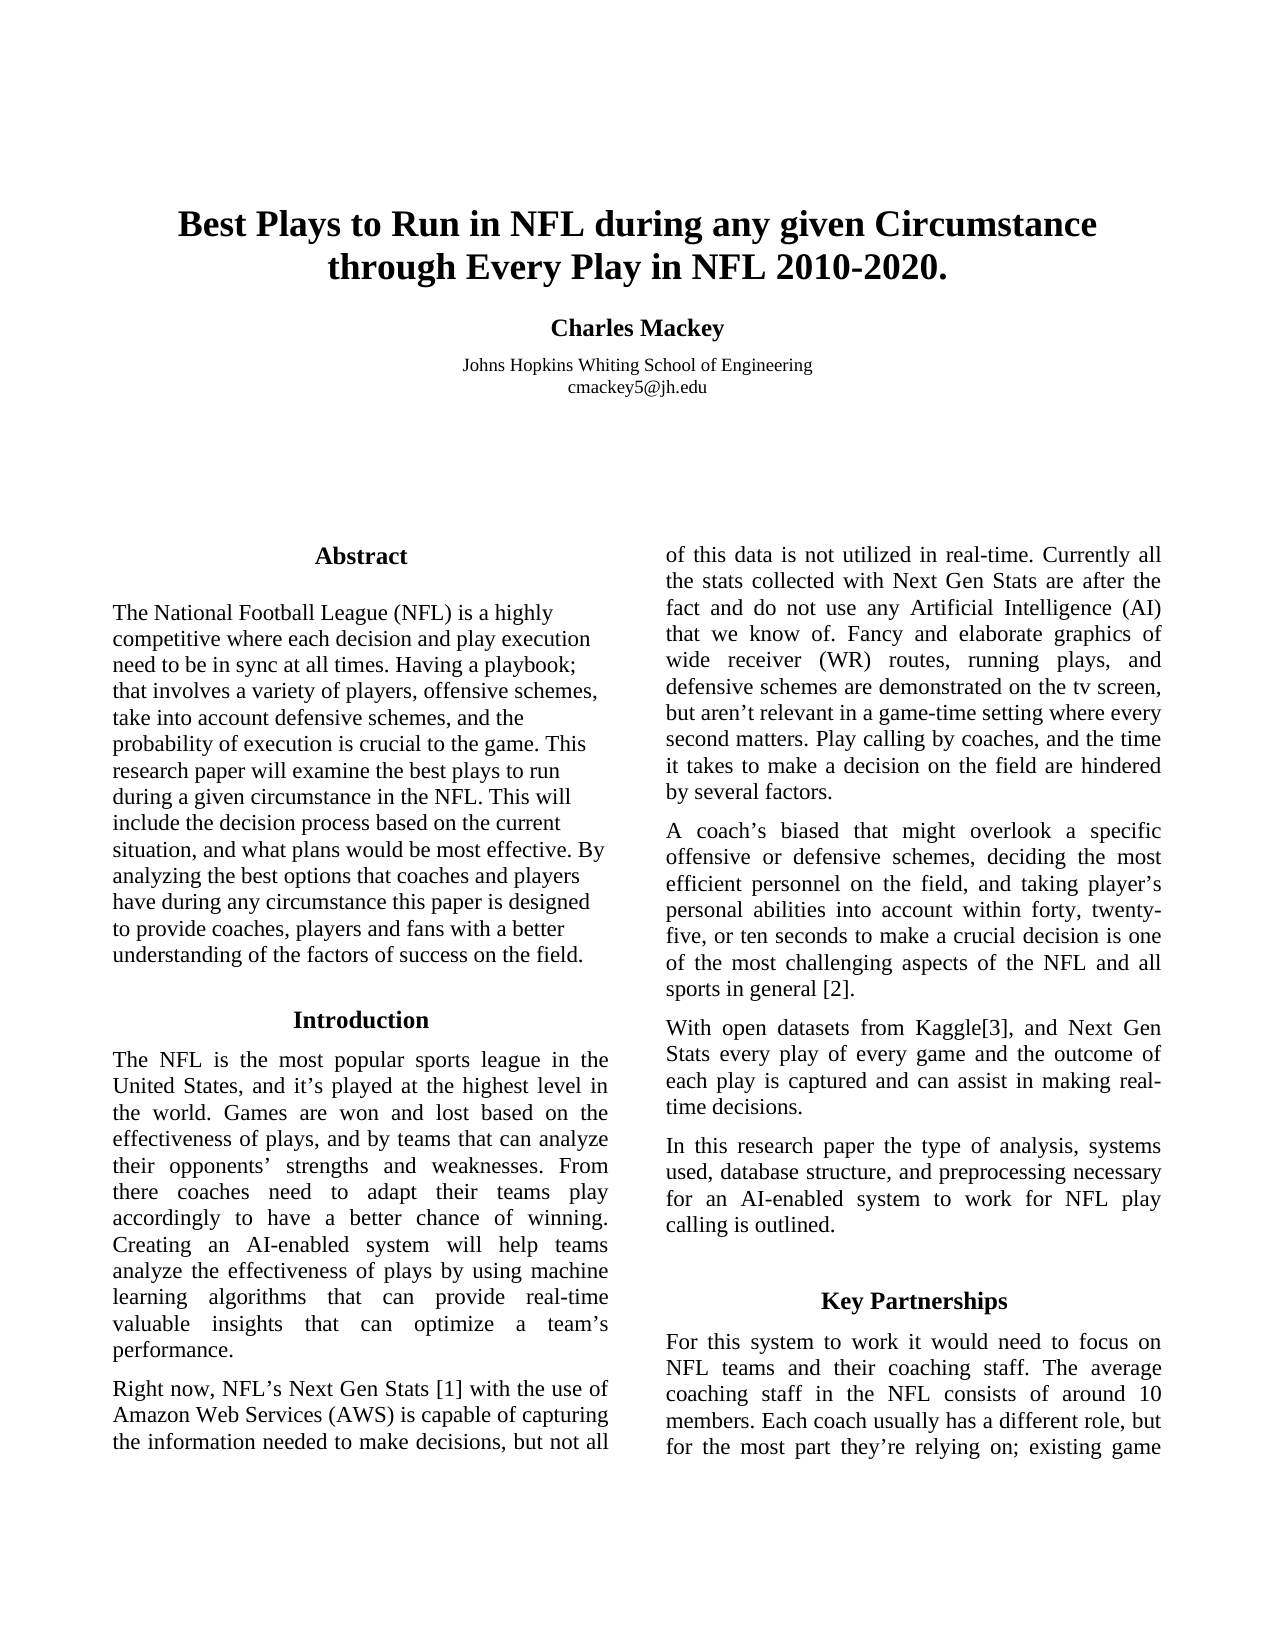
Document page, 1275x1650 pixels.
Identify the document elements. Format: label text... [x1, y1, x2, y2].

text With open datasets from Kaggle[3], and Next Gen Stats every play of every game and the outcome of each play is captured and can assist in making real-time decisions. [666, 1014, 1162, 1119]
text Key Partnerships [666, 1286, 1162, 1315]
text Right now, NFL’s Next Gen Stats [1] with the use of Amazon Web Services (AWS) is capable of capturing the information needed to make decisions, but not all of this data is not utilized in real-time. Currently all the stats collected with Next Gen Stats are after the fact and do not use any Artificial Intelligence (AI) that we know of. Fancy and elaborate graphics of wide receiver (WR) routes, running plays, and defensive schemes are demonstrated on the tv screen, but aren’t relevant in a game-time setting where every second matters. Play calling by coaches, and the time it takes to make a decision on the field are hindered by several factors. [112, 1375, 609, 1454]
text The National Football League (NFL) is a highly competitive where each decision and play execution need to be in sync at all times. Having a playbook; that involves a variety of players, offensive schemes, take into account defensive schemes, and the probability of execution is crucial to the game. This research paper will examine the best plays to run during a given circumstance in the NFL. This will include the decision process based on the current situation, and what plans would be most effective. By analyzing the best options that coaches and players have during any circumstance this paper is designed to provide coaches, players and fans with a better understanding of the factors of success on the field. [112, 598, 609, 967]
text A coach’s biased that might overlook a specific offensive or defensive schemes, deciding the most efficient personnel on the field, and taking player’s personal abilities into account within forty, twenty-five, or ten seconds to make a crucial decision is one of the most challenging aspects of the NFL and all sports in general [2]. [666, 817, 1162, 1002]
text Abstract [112, 541, 609, 570]
text In this research paper the type of analysis, systems used, database structure, and preprocessing necessary for an AI-enabled system to work for NFL play calling is outlined. [666, 1132, 1162, 1237]
title Best Plays to Run in NFL during any given Circumstance through Every Play in NFL 2010-2020. [112, 202, 1162, 288]
text Charles Mackey [112, 313, 1162, 342]
text The NFL is the most popular sports league in the United States, and it’s played at the highest level in the world. Games are won and lost based on the effectiveness of plays, and by teams that can analyze their opponents’ strengths and weaknesses. From there coaches need to adapt their teams play accordingly to have a better chance of winning. Creating an AI-enabled system will help teams analyze the effectiveness of plays by using machine learning algorithms that can provide real-time valuable insights that can optimize a team’s performance. [112, 1046, 609, 1362]
subtitle Introduction [112, 1005, 609, 1034]
text Johns Hopkins Whiting School of Engineering cmackey5@jh.edu [112, 354, 1162, 419]
text Right now, NFL’s Next Gen Stats [1] with the use of Amazon Web Services (AWS) is capable of capturing the information needed to make decisions, but not all of this data is not utilized in real-time. Currently all the stats collected with Next Gen Stats are after the fact and do not use any Artificial Intelligence (AI) that we know of. Fancy and elaborate graphics of wide receiver (WR) routes, running plays, and defensive schemes are demonstrated on the tv screen, but aren’t relevant in a game-time setting where every second matters. Play calling by coaches, and the time it takes to make a decision on the field are hindered by several factors. [666, 541, 1162, 804]
